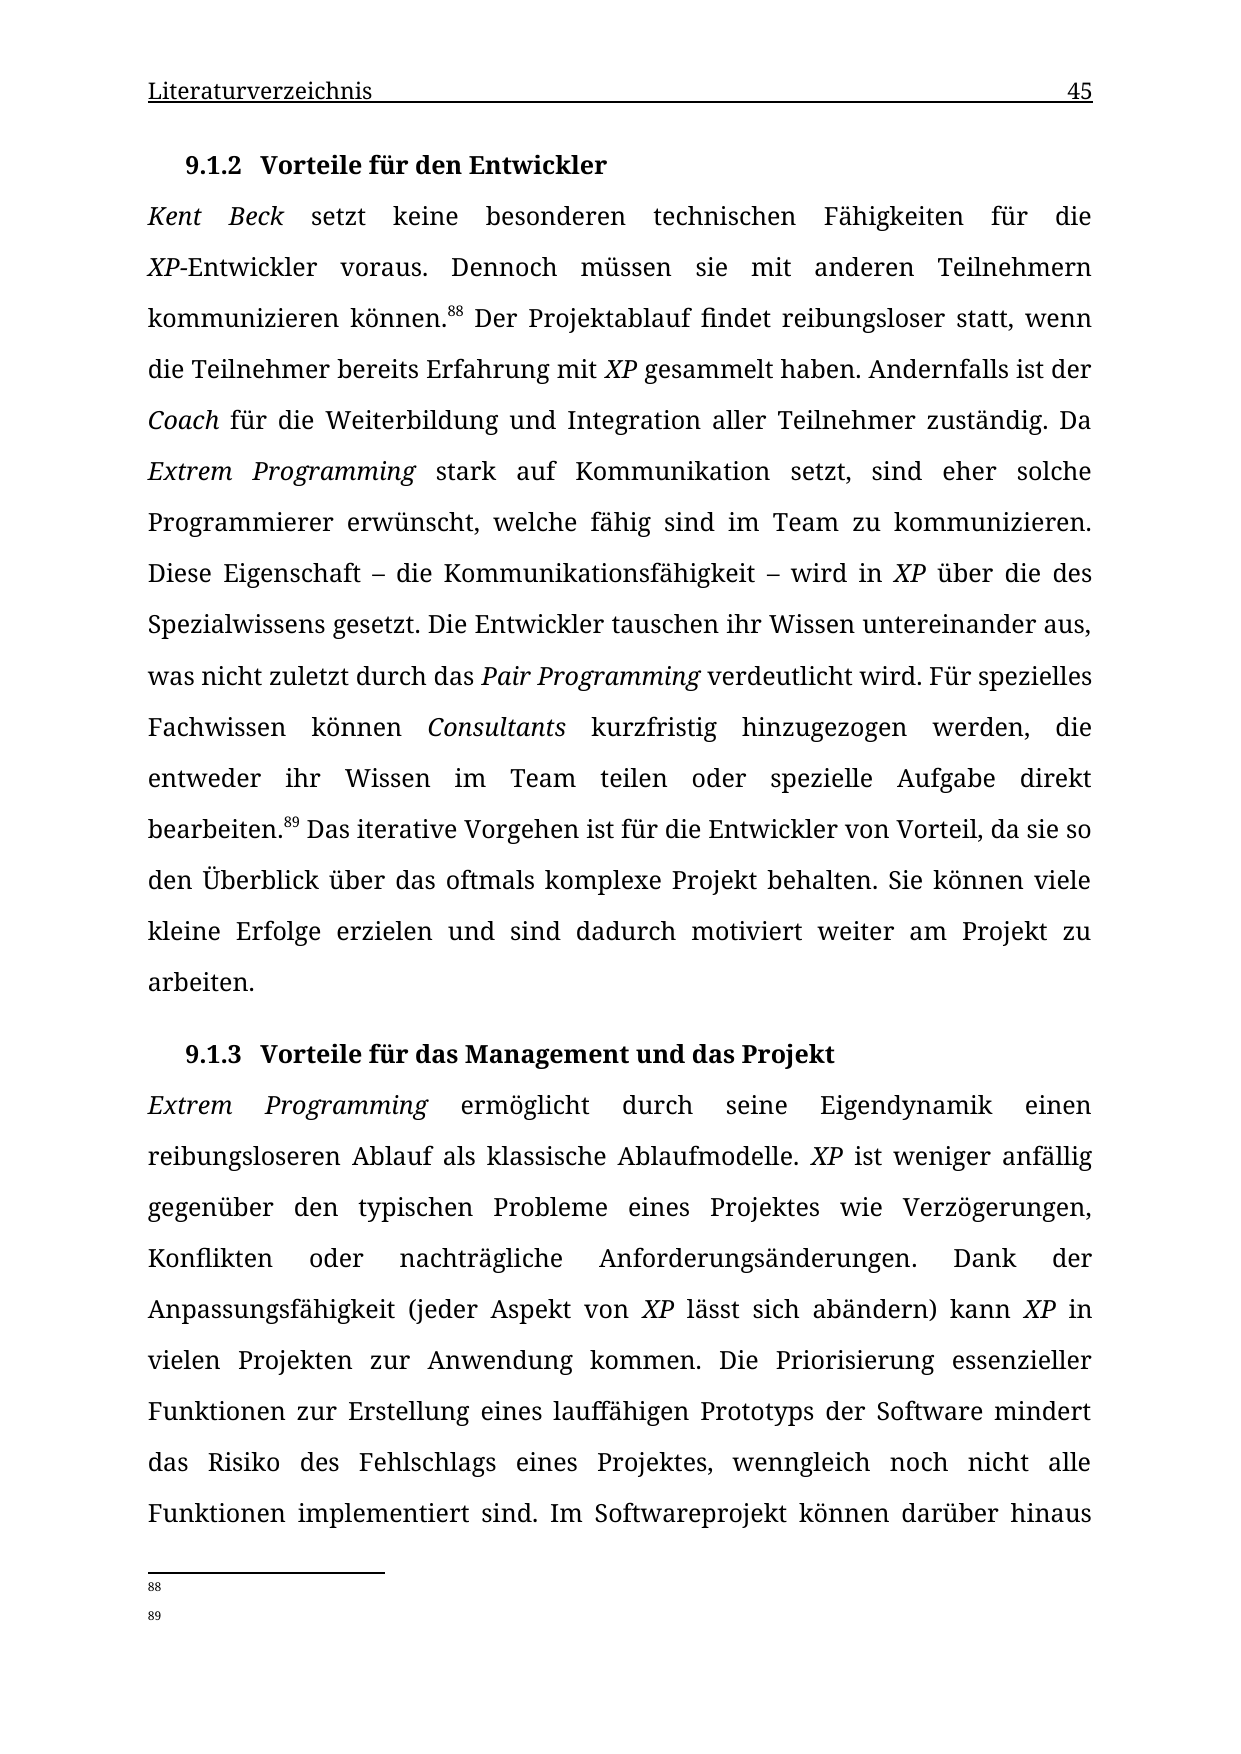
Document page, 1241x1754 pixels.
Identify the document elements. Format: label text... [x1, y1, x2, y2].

subtitle Vorteile für das Management und das Projekt [185, 1036, 1092, 1070]
text Kent Beck setzt keine besonderen technischen Fähigkeiten für die XP-Entwickler voraus. Dennoch müssen sie mit anderen Teilnehmern kommunizieren können. Der Projektablauf findet reibungsloser statt, wenn die Teilnehmer bereits Erfahrung mit XP gesammelt haben. Andernfalls ist der Coach für die Weiterbildung und Integration aller Teilnehmer zuständig. Da Extrem Programming stark auf Kommunikation setzt, sind eher solche Programmierer erwünscht, welche fähig sind im Team zu kommunizieren. Diese Eigenschaft – die Kommunikationsfähigkeit – wird in XP über die des Spezialwissens gesetzt. Die Entwickler tauschen ihr Wissen untereinander aus, was nicht zuletzt durch das Pair Programming verdeutlicht wird. Für spezielles Fachwissen können Consultants kurzfristig hinzugezogen werden, die entweder ihr Wissen im Team teilen oder spezielle Aufgabe direkt bearbeiten. Das iterative Vorgehen ist für die Entwickler von Vorteil, da sie so den Überblick über das oftmals komplexe Projekt behalten. Sie können viele kleine Erfolge erzielen und sind dadurch motiviert weiter am Projekt zu arbeiten. [148, 199, 1092, 998]
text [148, 1087, 1092, 1530]
subtitle Vorteile für den Entwickler [185, 148, 1092, 182]
